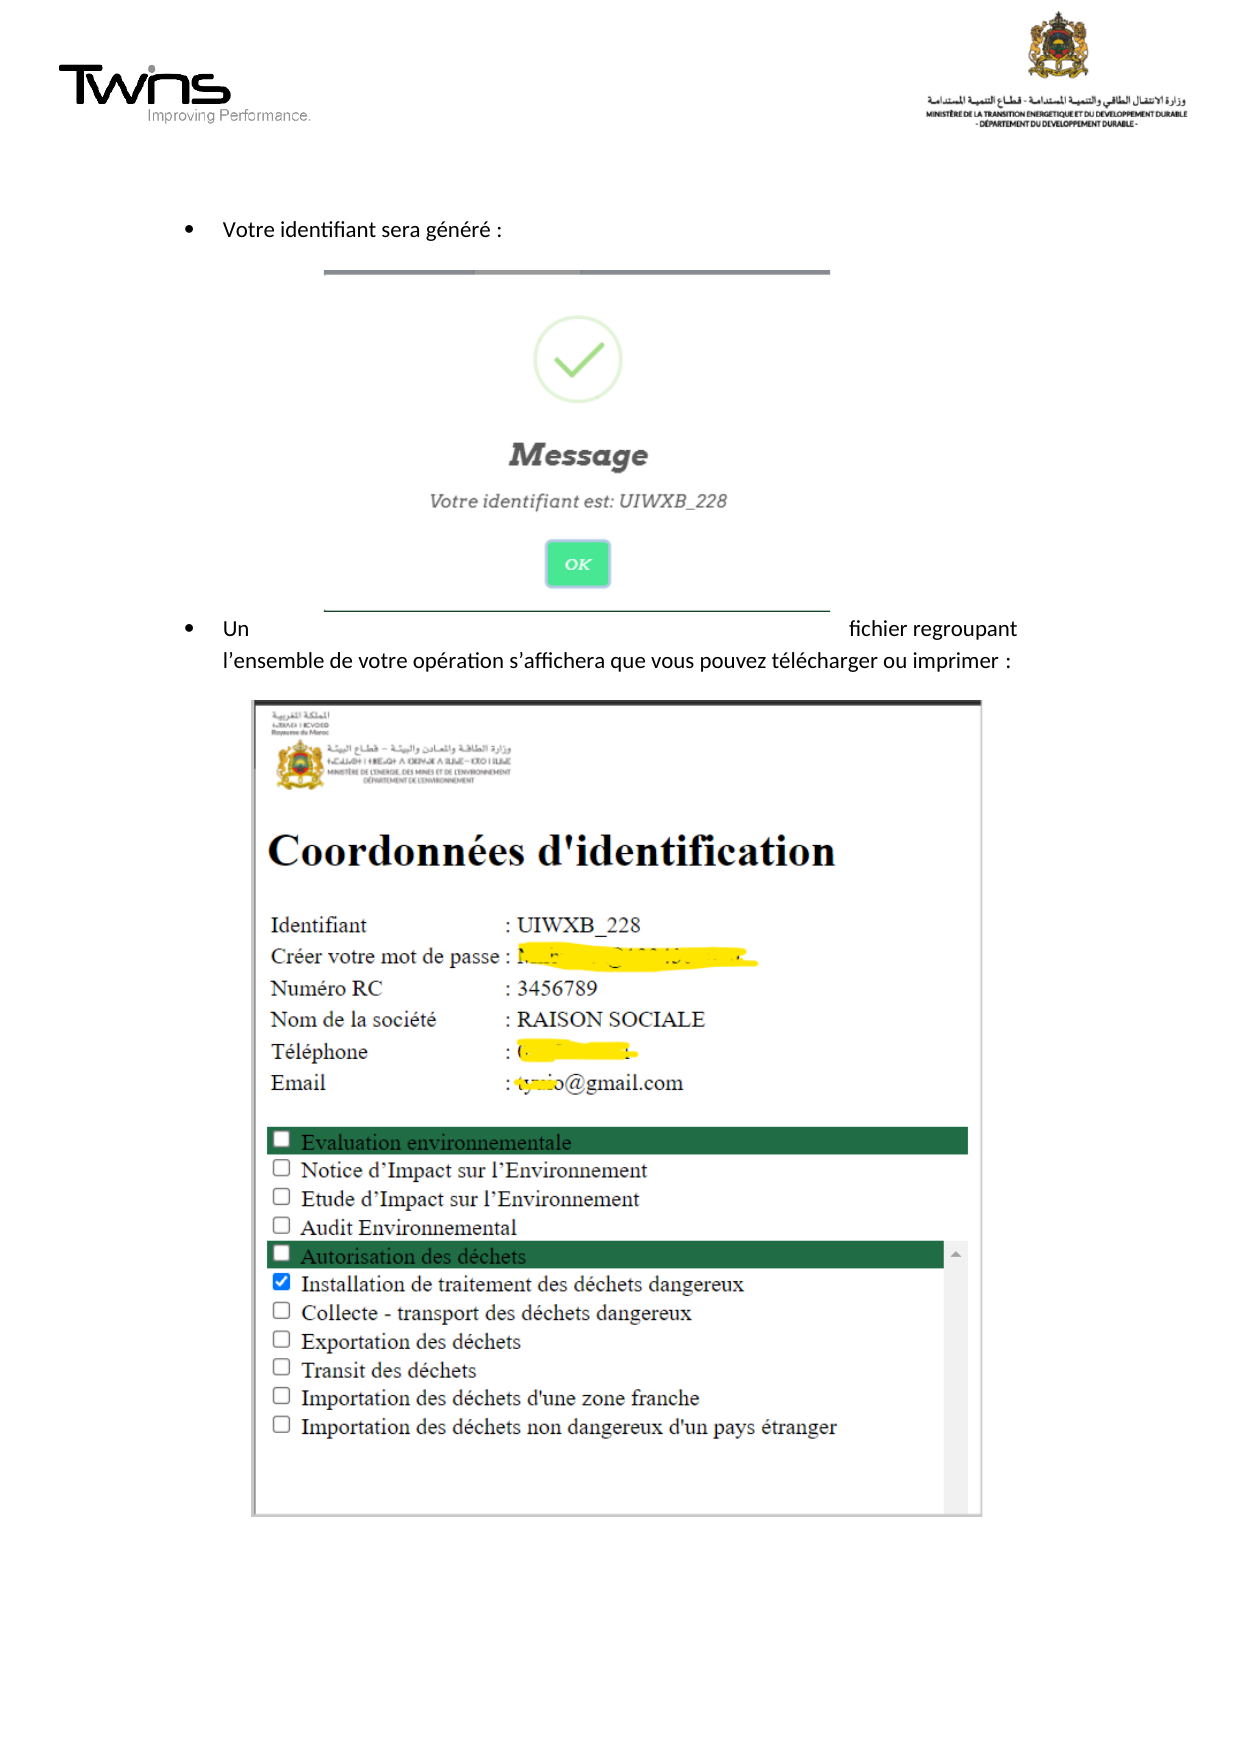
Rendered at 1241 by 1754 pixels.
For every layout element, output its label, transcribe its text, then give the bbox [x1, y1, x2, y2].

picture [323, 270, 829, 611]
picture [49, 31, 315, 154]
picture [906, 11, 1203, 146]
picture [251, 700, 983, 1516]
list Un fichier regroupant l’ensemble de votre opération s’affichera que vous pouvez télécharger ou imprimer : [185, 614, 1093, 674]
list Votre identifiant sera généré : [185, 215, 1093, 243]
